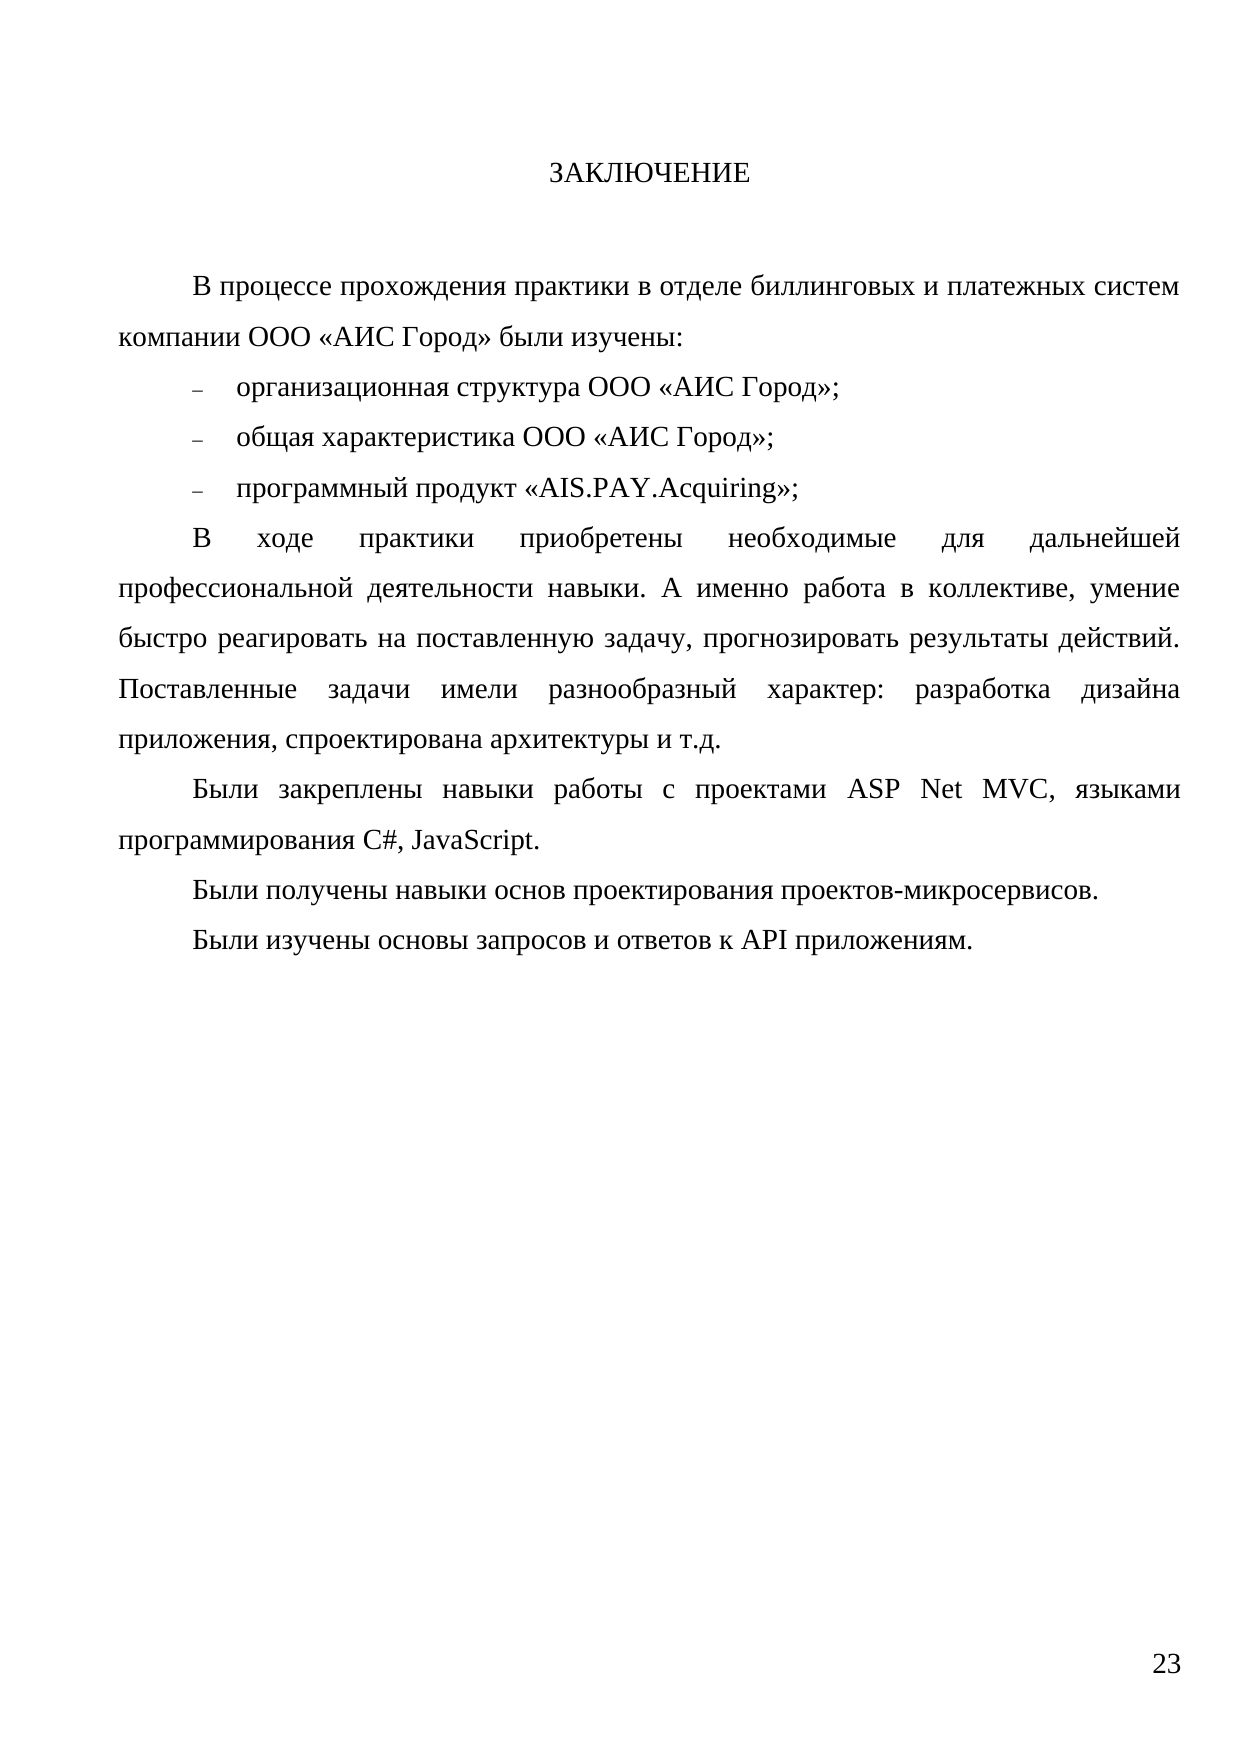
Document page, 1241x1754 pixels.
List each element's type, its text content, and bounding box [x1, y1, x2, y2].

text Были закреплены навыки работы с проектами ASP Net MVC, языками программирования C#, JavaScript. [118, 772, 1181, 855]
text общая характеристика ООО «АИС Город»; [118, 419, 1181, 453]
text Были изучены основы запросов и ответов к API приложениям. [118, 922, 1181, 956]
subtitle Заключение [118, 156, 1181, 189]
text организационная структура ООО «АИС Город»; [118, 369, 1181, 403]
text программный продукт «AIS.PAY.Acquiring»; [118, 470, 1181, 503]
text В ходе практики приобретены необходимые для дальнейшей профессиональной деятельности навыки. А именно работа в коллективе, умение быстро реагировать на поставленную задачу, прогнозировать результаты действий. Поставленные задачи имели разнообразный характер: разработка дизайна приложения, спроектирована архитектуры и т.д. [118, 520, 1181, 755]
text Были получены навыки основ проектирования проектов-микросервисов. [118, 872, 1181, 906]
text В процессе прохождения практики в отделе биллинговых и платежных систем компании ООО «АИС Город» были изучены: [118, 268, 1181, 352]
